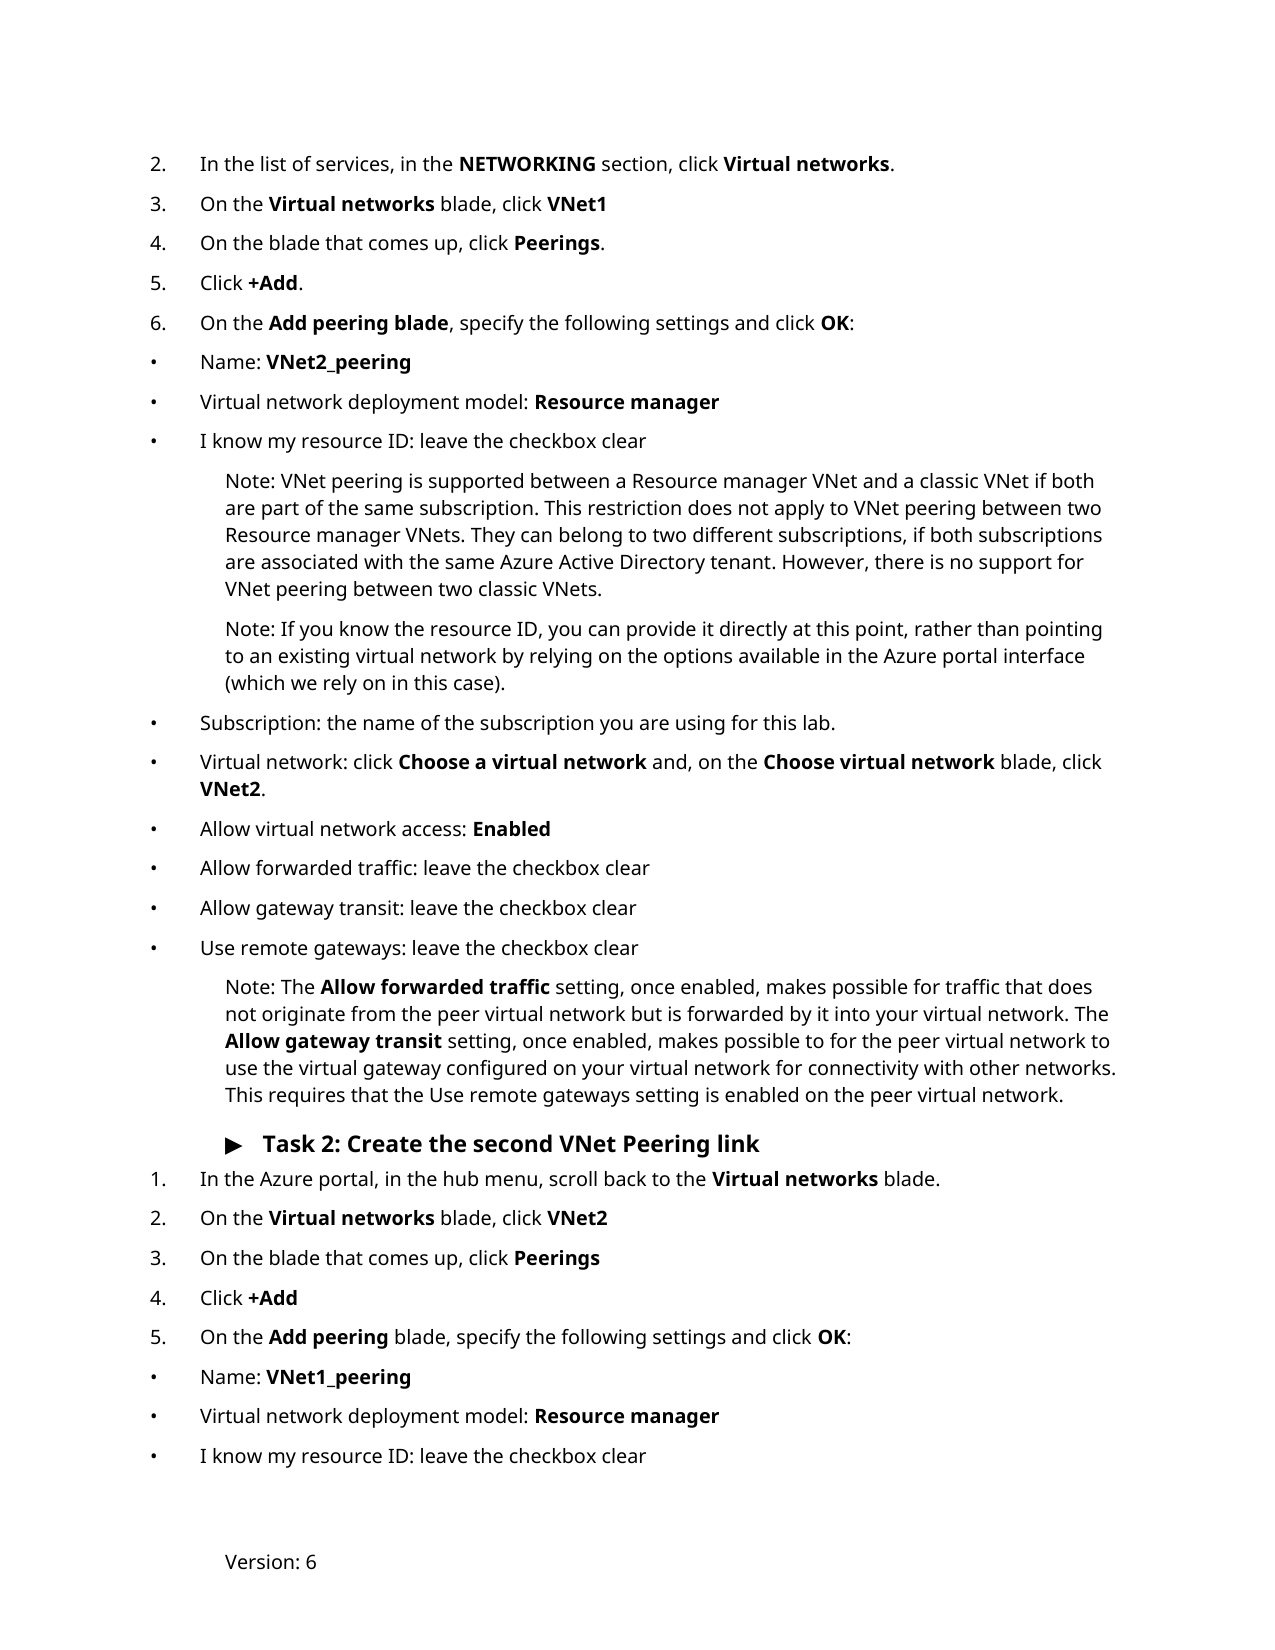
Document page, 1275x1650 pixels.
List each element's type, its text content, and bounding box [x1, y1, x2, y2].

list On the blade that comes up, click Peerings. [150, 229, 1125, 256]
list Virtual network: click Choose a virtual network and, on the Choose virtual network blade, click VNet2. [150, 748, 1125, 802]
list Virtual network deployment model: Resource manager [150, 387, 1125, 414]
text Note: If you know the resource ID, you can provide it directly at this point, rather than pointing to an existing virtual network by relying on the options available in the Azure portal interface (which we rely on in this case). [225, 614, 1125, 696]
list Name: VNet2_peering [150, 348, 1125, 375]
list Click +Add. [150, 269, 1125, 296]
list I know my resource ID: leave the checkbox clear [150, 427, 1125, 454]
list In the Azure portal, in the hub menu, scroll back to the Virtual networks blade. [150, 1164, 1125, 1192]
list I know my resource ID: leave the checkbox clear [150, 1442, 1125, 1469]
text Note: VNet peering is supported between a Resource manager VNet and a classic VNet if both are part of the same subscription. This restriction does not apply to VNet peering between two Resource manager VNets. They can belong to two different subscriptions, if both subscriptions are associated with the same Azure Active Directory tenant. However, there is no support for VNet peering between two classic VNets. [225, 467, 1125, 602]
list In the list of services, in the NETWORKING section, click Virtual networks. [150, 150, 1125, 177]
list On the Add peering blade, specify the following settings and click OK: [150, 308, 1125, 335]
list On the Virtual networks blade, click VNet2 [150, 1204, 1125, 1231]
text Note: The Allow forwarded traffic setting, once enabled, makes possible for traffic that does not originate from the peer virtual network but is forwarded by it into your virtual network. The Allow gateway transit setting, once enabled, makes possible to for the peer virtual network to use the virtual gateway configured on your virtual network for connectivity with other networks. This requires that the Use remote gateways setting is enabled on the peer virtual network. [225, 973, 1125, 1108]
list On the Add peering blade, specify the following settings and click OK: [150, 1323, 1125, 1350]
list On the blade that comes up, click Peerings [150, 1244, 1125, 1271]
list Subscription: the name of the subscription you are using for this lab. [150, 708, 1125, 735]
list Allow forwarded traffic: leave the checkbox clear [150, 854, 1125, 881]
list Allow virtual network access: Enabled [150, 814, 1125, 842]
subtitle Task 2: Create the second VNet Peering link [225, 1127, 1125, 1158]
list Click +Add [150, 1283, 1125, 1310]
list On the Virtual networks blade, click VNet1 [150, 189, 1125, 217]
list Allow gateway transit: leave the checkbox clear [150, 894, 1125, 921]
list Name: VNet1_peering [150, 1362, 1125, 1389]
list Virtual network deployment model: Resource manager [150, 1402, 1125, 1429]
list Use remote gateways: leave the checkbox clear [150, 933, 1125, 960]
